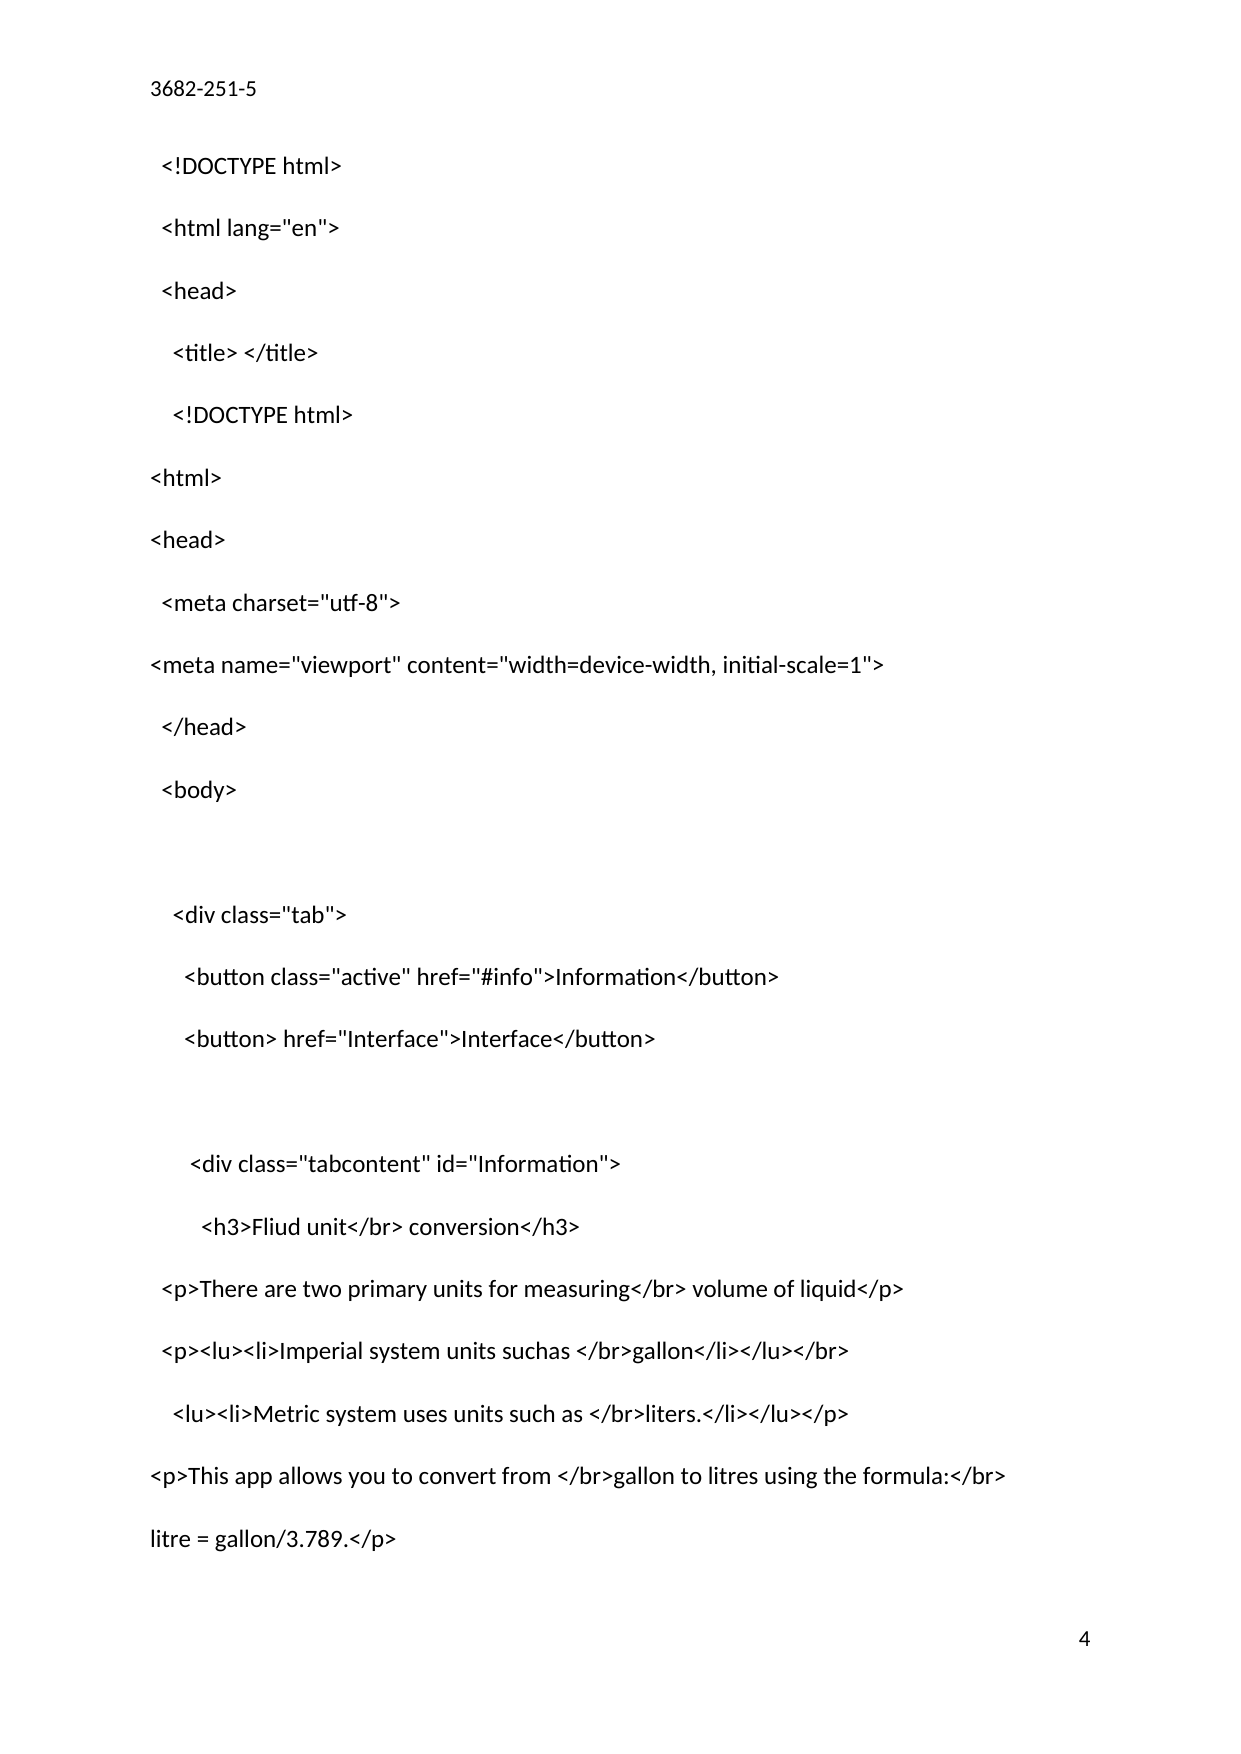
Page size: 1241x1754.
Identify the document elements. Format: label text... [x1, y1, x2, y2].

text <p><lu><li>Imperial system units suchas </br>gallon</li></lu></br> [150, 1336, 1090, 1366]
text <meta charset="utf-8"> [150, 587, 1090, 617]
text <button class="active" href="#info">Information</button> [150, 961, 1090, 992]
text <head> [150, 275, 1090, 305]
text litre = gallon/3.789.</p> [150, 1523, 1090, 1553]
text <div class="tab"> [150, 899, 1090, 929]
text <!DOCTYPE html> [150, 150, 1090, 181]
text <!DOCTYPE html> [150, 399, 1090, 430]
text <p>There are two primary units for measuring</br> volume of liquid</p> [150, 1273, 1090, 1304]
text <title> </title> [150, 337, 1090, 368]
text <div class="tabcontent" id="Information"> [150, 1148, 1090, 1179]
text <button> href="Interface">Interface</button> [150, 1023, 1090, 1054]
text <html lang="en"> [150, 212, 1090, 243]
text <html> [150, 462, 1090, 492]
text <meta name="viewport" content="width=device-width, initial-scale=1"> [150, 649, 1090, 680]
text <p>This app allows you to convert from </br>gallon to litres using the formula:</br> [150, 1460, 1090, 1491]
text </head> [150, 712, 1090, 742]
text <head> [150, 524, 1090, 555]
text <body> [150, 774, 1090, 804]
text <h3>Fliud unit</br> conversion</h3> [150, 1211, 1090, 1241]
text <lu><li>Metric system uses units such as </br>liters.</li></lu></p> [150, 1398, 1090, 1428]
